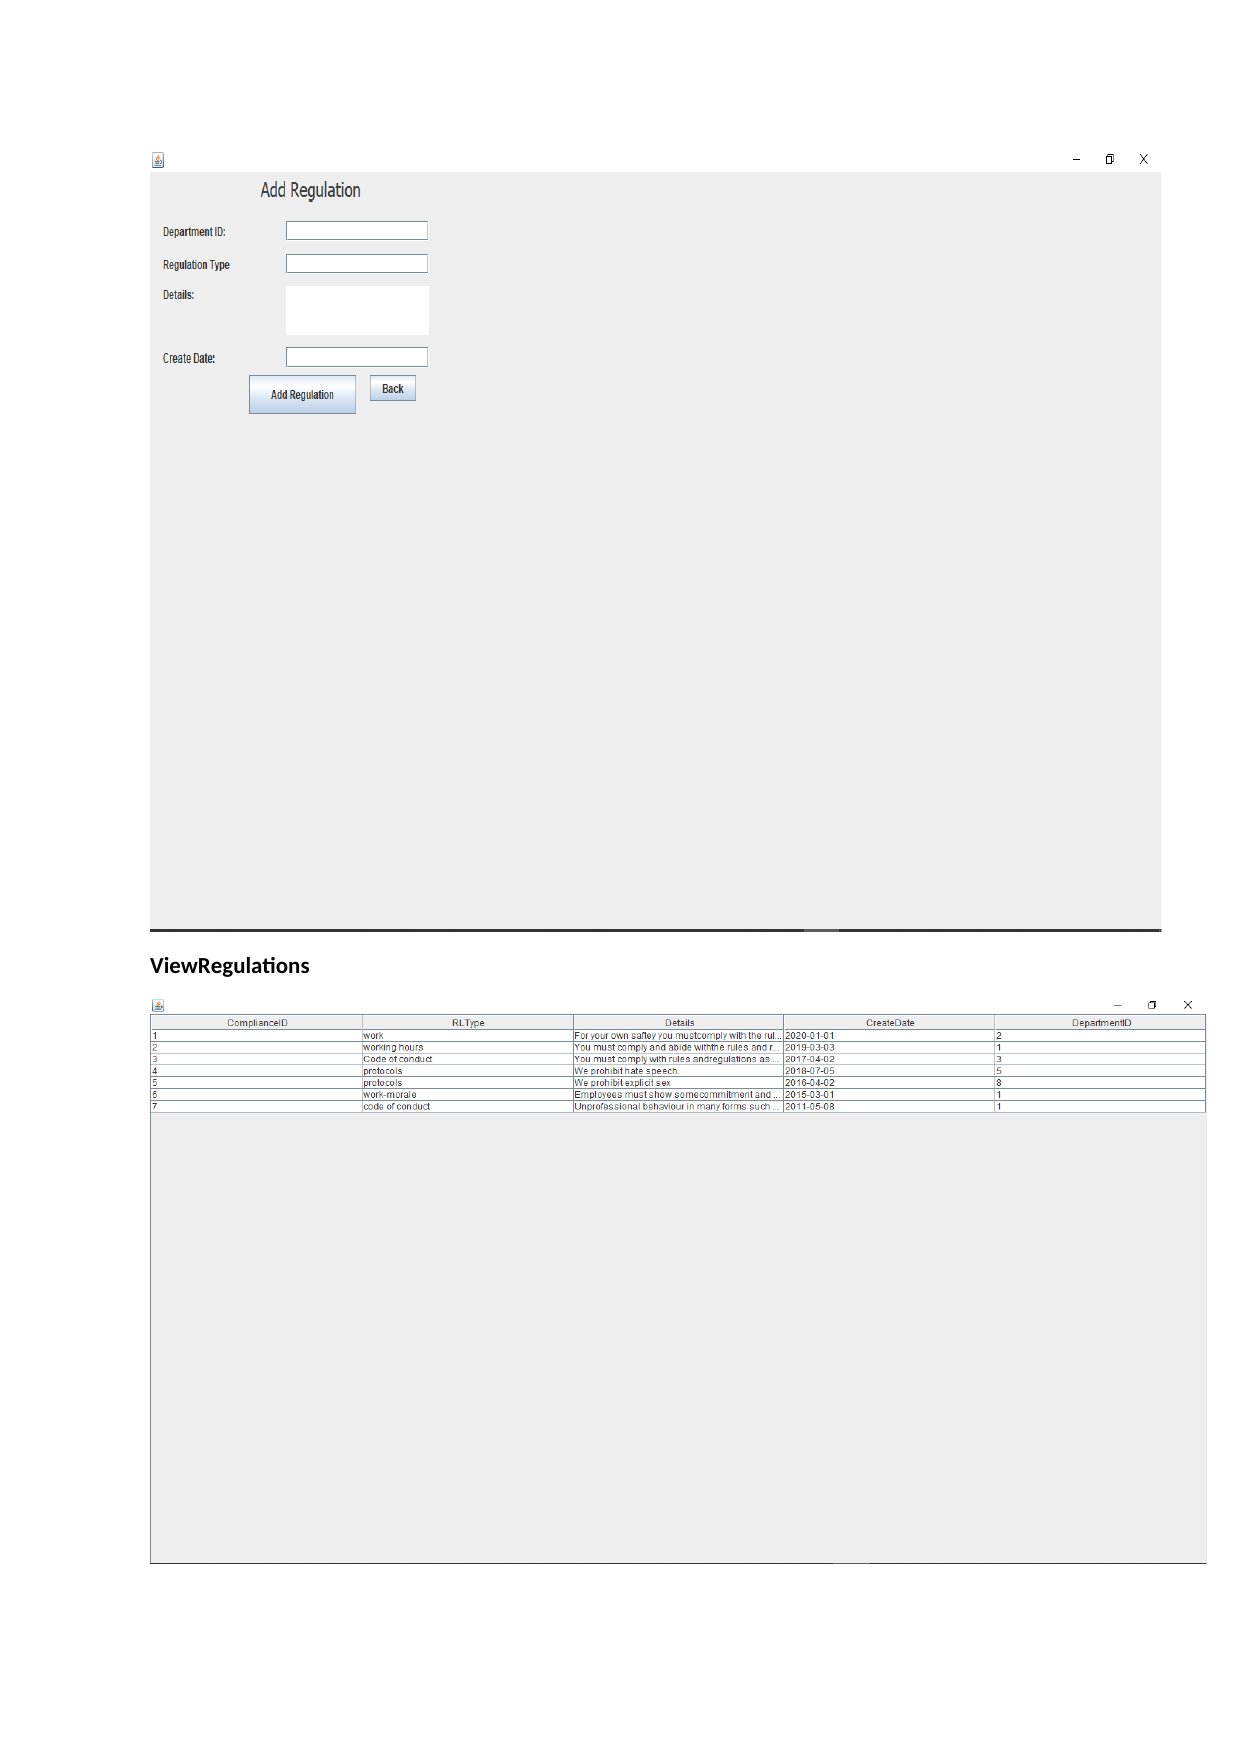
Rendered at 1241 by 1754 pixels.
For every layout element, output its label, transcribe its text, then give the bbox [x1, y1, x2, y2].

text ViewRegulations [150, 951, 1090, 979]
picture [150, 150, 1162, 932]
picture [150, 997, 1207, 1564]
